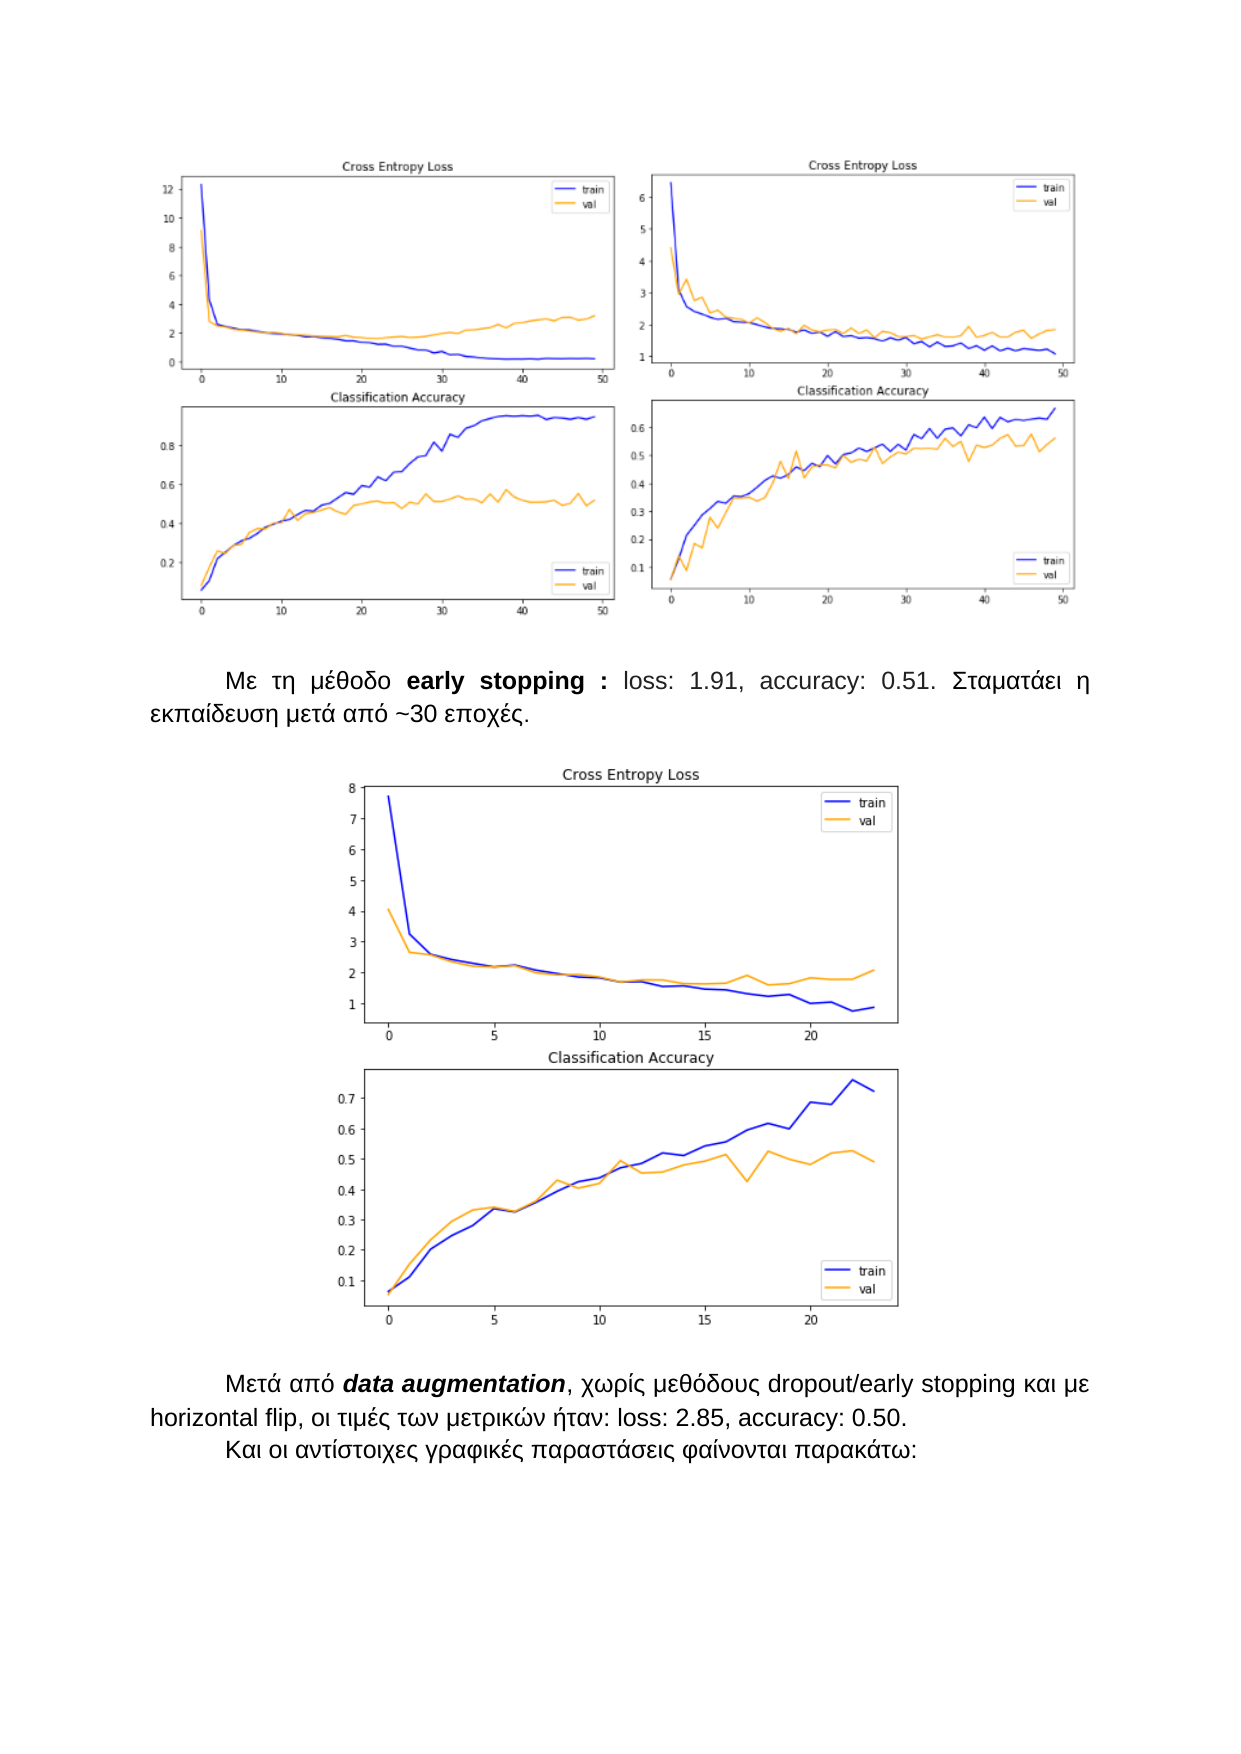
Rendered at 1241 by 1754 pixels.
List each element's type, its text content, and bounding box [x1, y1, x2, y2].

picture [333, 762, 907, 1333]
text Με τη μέθοδο early stopping : loss: 1.91, accuracy: 0.51. Σταματάει η εκπαίδευση μετά από ~30 εποχές. [150, 666, 1090, 728]
text Μετά από data augmentation, χωρίς μεθόδους dropout/early stopping και με horizontal flip, οι τιμές των μετρικών ήταν: loss: 2.85, accuracy: 0.50. [150, 1369, 1090, 1431]
picture [150, 150, 1091, 630]
text Και οι αντίστοιχες γραφικές παραστάσεις φαίνονται παρακάτω: [150, 1436, 1090, 1464]
